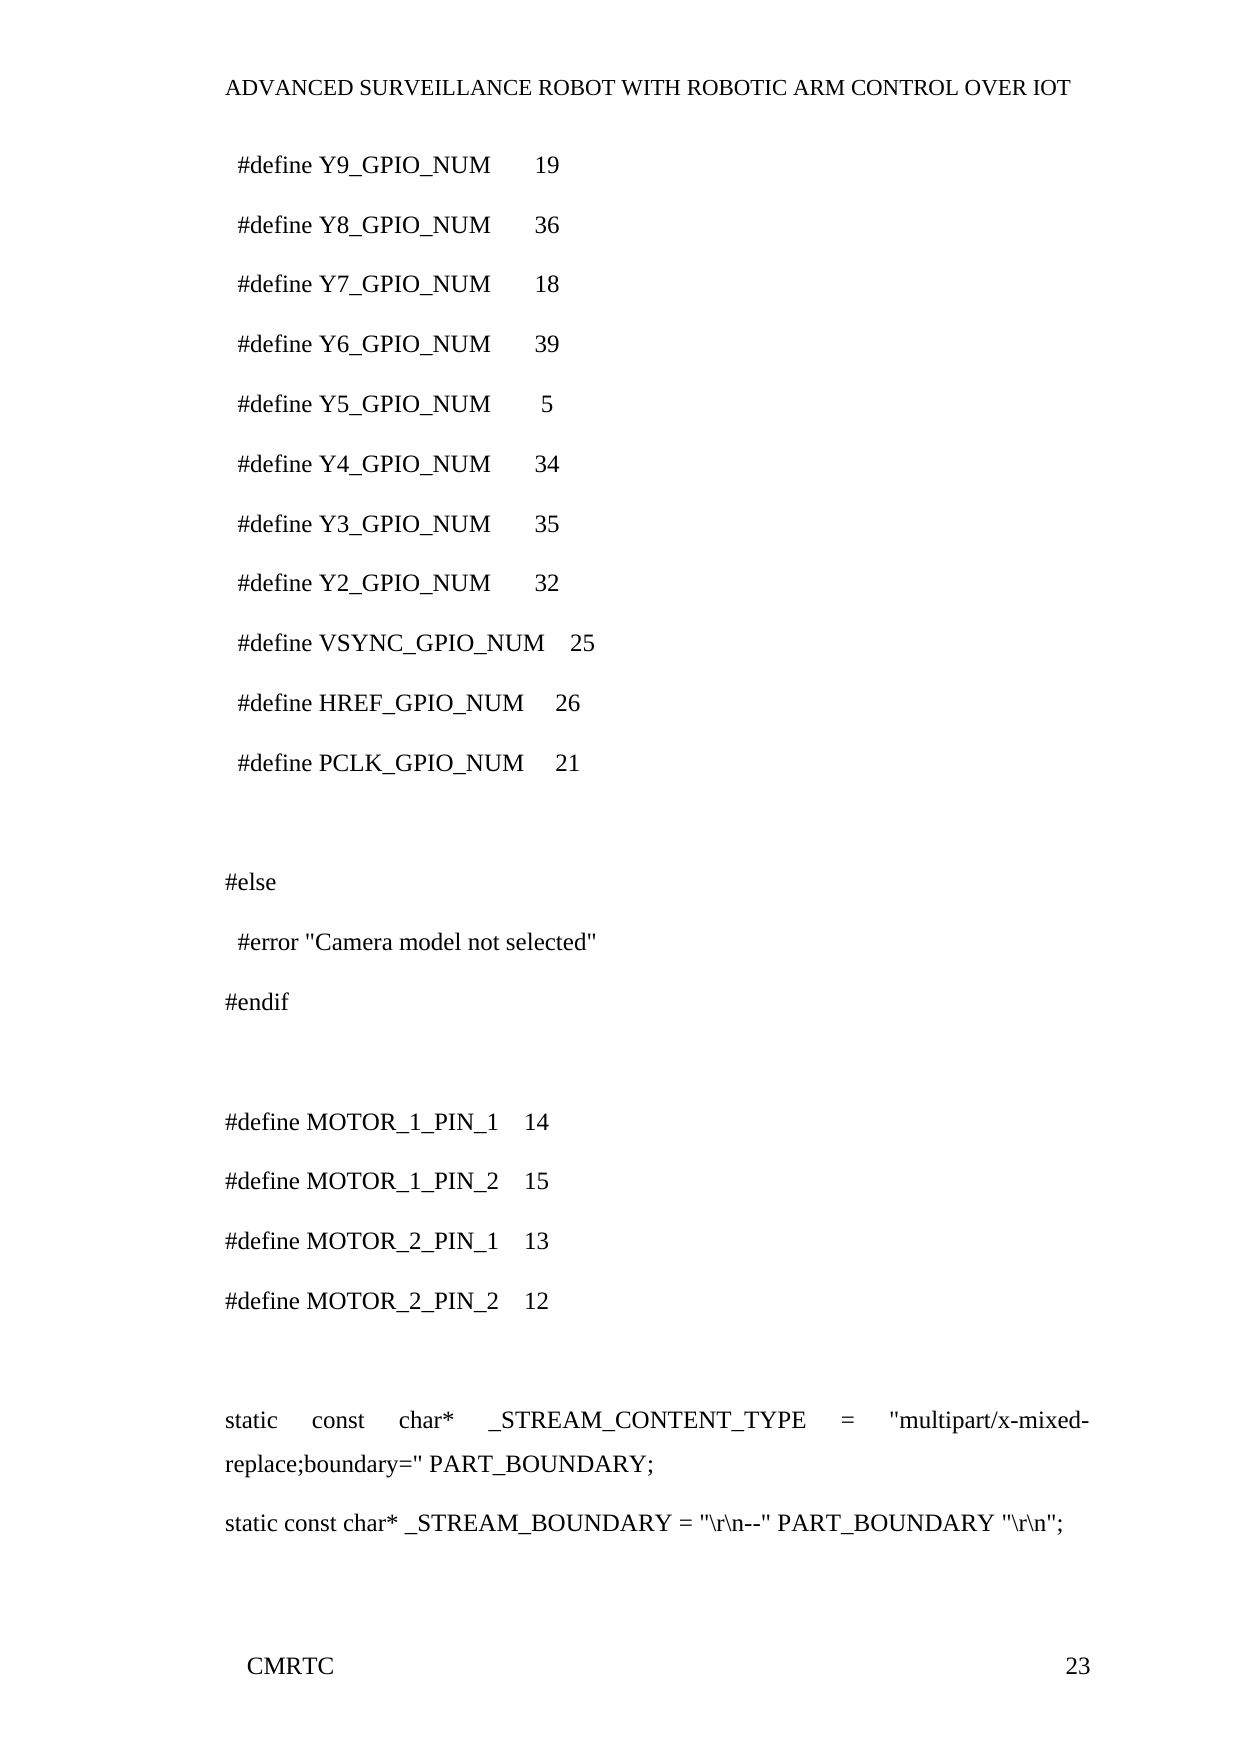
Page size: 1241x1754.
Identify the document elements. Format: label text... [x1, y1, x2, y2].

text #else [225, 867, 1090, 896]
text #define Y6_GPIO_NUM 39 [225, 329, 1090, 358]
text #define Y7_GPIO_NUM 18 [225, 269, 1090, 298]
text #define Y3_GPIO_NUM 35 [225, 509, 1090, 537]
text #define Y8_GPIO_NUM 36 [225, 210, 1090, 238]
text #define VSYNC_GPIO_NUM 25 [225, 628, 1090, 657]
text #define Y5_GPIO_NUM 5 [225, 389, 1090, 418]
text #define MOTOR_2_PIN_2 12 [225, 1286, 1090, 1315]
text static const char* _STREAM_CONTENT_TYPE = "multipart/x-mixed-replace;boundary=" PART_BOUNDARY; [225, 1406, 1090, 1477]
text #endif [225, 987, 1090, 1016]
text #define Y2_GPIO_NUM 32 [225, 568, 1090, 597]
text #define MOTOR_1_PIN_2 15 [225, 1166, 1090, 1195]
text static const char* _STREAM_BOUNDARY = "\r\n--" PART_BOUNDARY "\r\n"; [225, 1508, 1090, 1537]
text #error "Camera model not selected" [225, 927, 1090, 956]
text #define PCLK_GPIO_NUM 21 [225, 748, 1090, 777]
text #define HREF_GPIO_NUM 26 [225, 688, 1090, 717]
text #define MOTOR_1_PIN_1 14 [225, 1107, 1090, 1135]
text #define Y4_GPIO_NUM 34 [225, 449, 1090, 478]
text #define Y9_GPIO_NUM 19 [225, 150, 1090, 179]
text #define MOTOR_2_PIN_1 13 [225, 1226, 1090, 1255]
